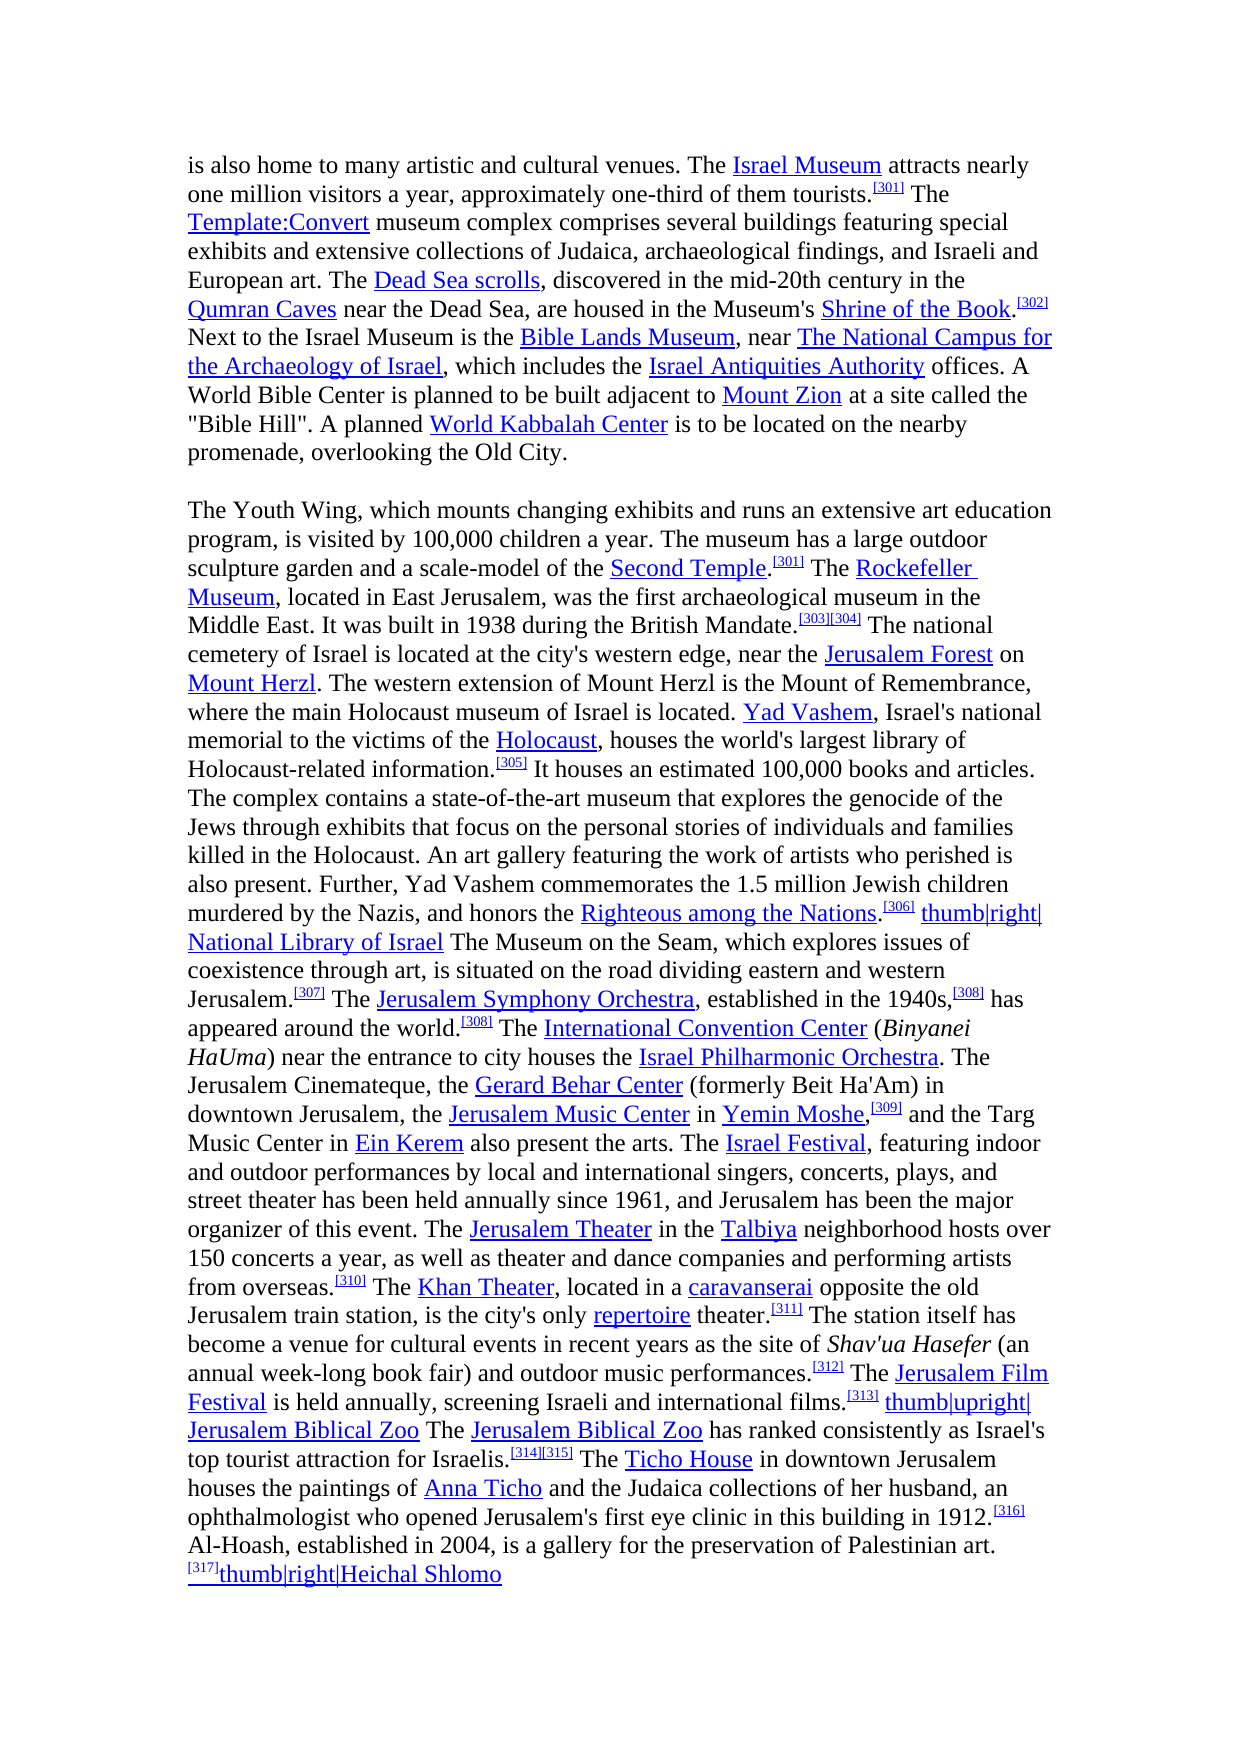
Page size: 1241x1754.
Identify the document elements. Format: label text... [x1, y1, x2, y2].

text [187, 150, 1053, 466]
text The Youth Wing, which mounts changing exhibits and runs an extensive art education program, is visited by 100,000 children a year. The museum has a large outdoor sculpture garden and a scale-model of the Second Temple.[301] The Rockefeller Museum, located in East Jerusalem, was the first archaeological museum in the Middle East. It was built in 1938 during the British Mandate.[303][304] The national cemetery of Israel is located at the city's western edge, near the Jerusalem Forest on Mount Herzl. The western extension of Mount Herzl is the Mount of Remembrance, where the main Holocaust museum of Israel is located. Yad Vashem, Israel's national memorial to the victims of the Holocaust, houses the world's largest library of Holocaust-related information.[305] It houses an estimated 100,000 books and articles. The complex contains a state-of-the-art museum that explores the genocide of the Jews through exhibits that focus on the personal stories of individuals and families killed in the Holocaust. An art gallery featuring the work of artists who perished is also present. Further, Yad Vashem commemorates the 1.5 million Jewish children murdered by the Nazis, and honors the Righteous among the Nations.[306] thumb|right|National Library of Israel The Museum on the Seam, which explores issues of coexistence through art, is situated on the road dividing eastern and western Jerusalem.[307] The Jerusalem Symphony Orchestra, established in the 1940s,[308] has appeared around the world.[308] The International Convention Center (Binyanei HaUma) near the entrance to city houses the Israel Philharmonic Orchestra. The Jerusalem Cinemateque, the Gerard Behar Center (formerly Beit Ha'Am) in downtown Jerusalem, the Jerusalem Music Center in Yemin Moshe,[309] and the Targ Music Center in Ein Kerem also present the arts. The Israel Festival, featuring indoor and outdoor performances by local and international singers, concerts, plays, and street theater has been held annually since 1961, and Jerusalem has been the major organizer of this event. The Jerusalem Theater in the Talbiya neighborhood hosts over 150 concerts a year, as well as theater and dance companies and performing artists from overseas.[310] The Khan Theater, located in a caravanserai opposite the old Jerusalem train station, is the city's only repertoire theater.[311] The station itself has become a venue for cultural events in recent years as the site of Shav'ua Hasefer (an annual week-long book fair) and outdoor music performances.[312] The Jerusalem Film Festival is held annually, screening Israeli and international films.[313] thumb|upright|Jerusalem Biblical Zoo The Jerusalem Biblical Zoo has ranked consistently as Israel's top tourist attraction for Israelis.[314][315] The Ticho House in downtown Jerusalem houses the paintings of Anna Ticho and the Judaica collections of her husband, an ophthalmologist who opened Jerusalem's first eye clinic in this building in 1912.[316] Al-Hoash, established in 2004, is a gallery for the preservation of Palestinian art.[317]thumb|right|Heichal Shlomo [187, 495, 1053, 1588]
